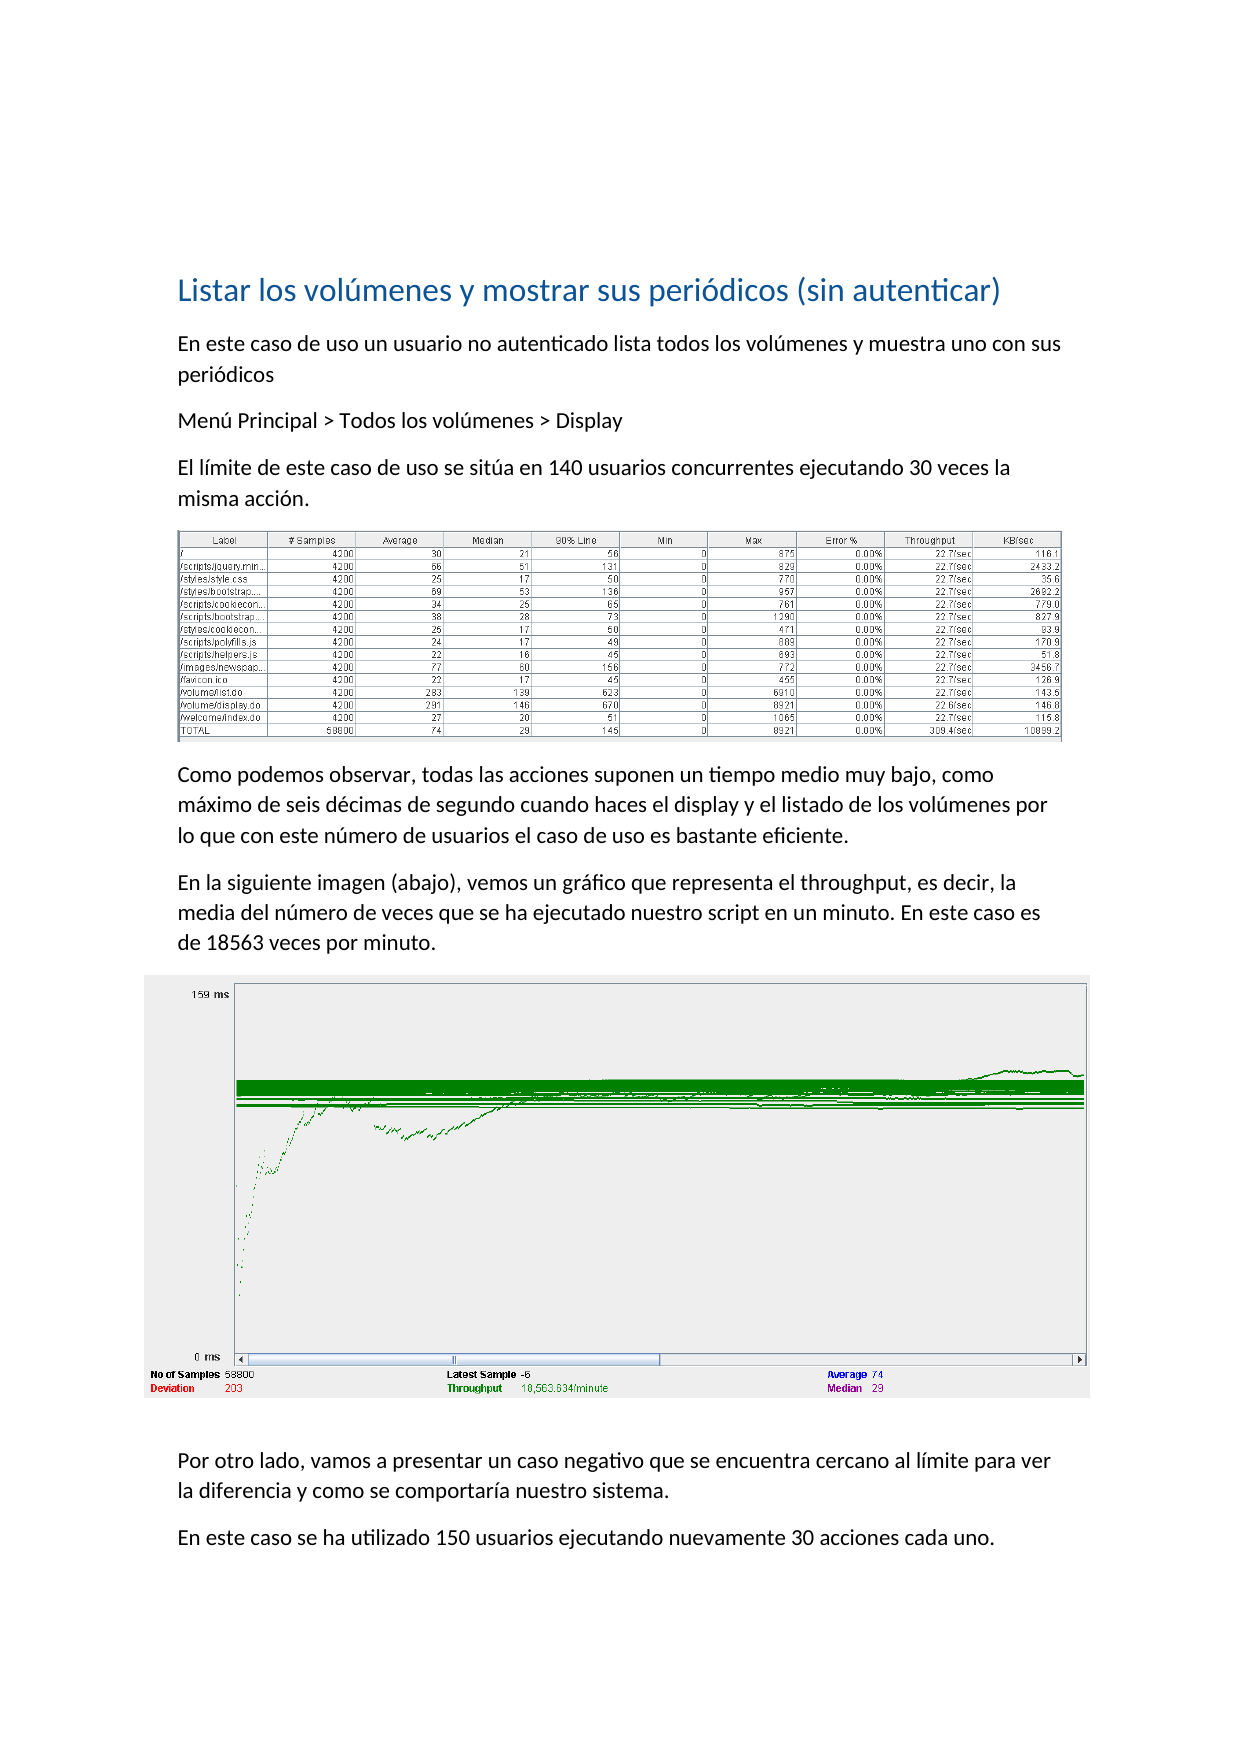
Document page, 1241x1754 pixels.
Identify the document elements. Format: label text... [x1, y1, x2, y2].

picture [143, 975, 1090, 1397]
text En este caso de uso un usuario no autenticado lista todos los volúmenes y muestra uno con sus periódicos [177, 329, 1063, 388]
text En la siguiente imagen (abajo), vemos un gráfico que representa el throughput, es decir, la media del número de veces que se ha ejecutado nuestro script en un minuto. En este caso es de 18563 veces por minuto. [177, 868, 1063, 956]
text En este caso se ha utilizado 150 usuarios ejecutando nuevamente 30 acciones cada uno. [177, 1523, 1063, 1551]
text Como podemos observar, todas las acciones suponen un tiempo medio muy bajo, como máximo de seis décimas de segundo cuando haces el display y el listado de los volúmenes por lo que con este número de usuarios el caso de uso es bastante eficiente. [177, 760, 1063, 849]
text Por otro lado, vamos a presentar un caso negativo que se encuentra cercano al límite para ver la diferencia y como se comportaría nuestro sistema. [177, 1397, 1063, 1504]
picture [177, 530, 1063, 742]
text El límite de este caso de uso se sitúa en 140 usuarios concurrentes ejecutando 30 veces la misma acción. [177, 453, 1063, 512]
text Menú Principal > Todos los volúmenes > Display [177, 407, 1063, 434]
text Listar los volúmenes y mostrar sus periódicos (sin autenticar) [177, 269, 1063, 309]
